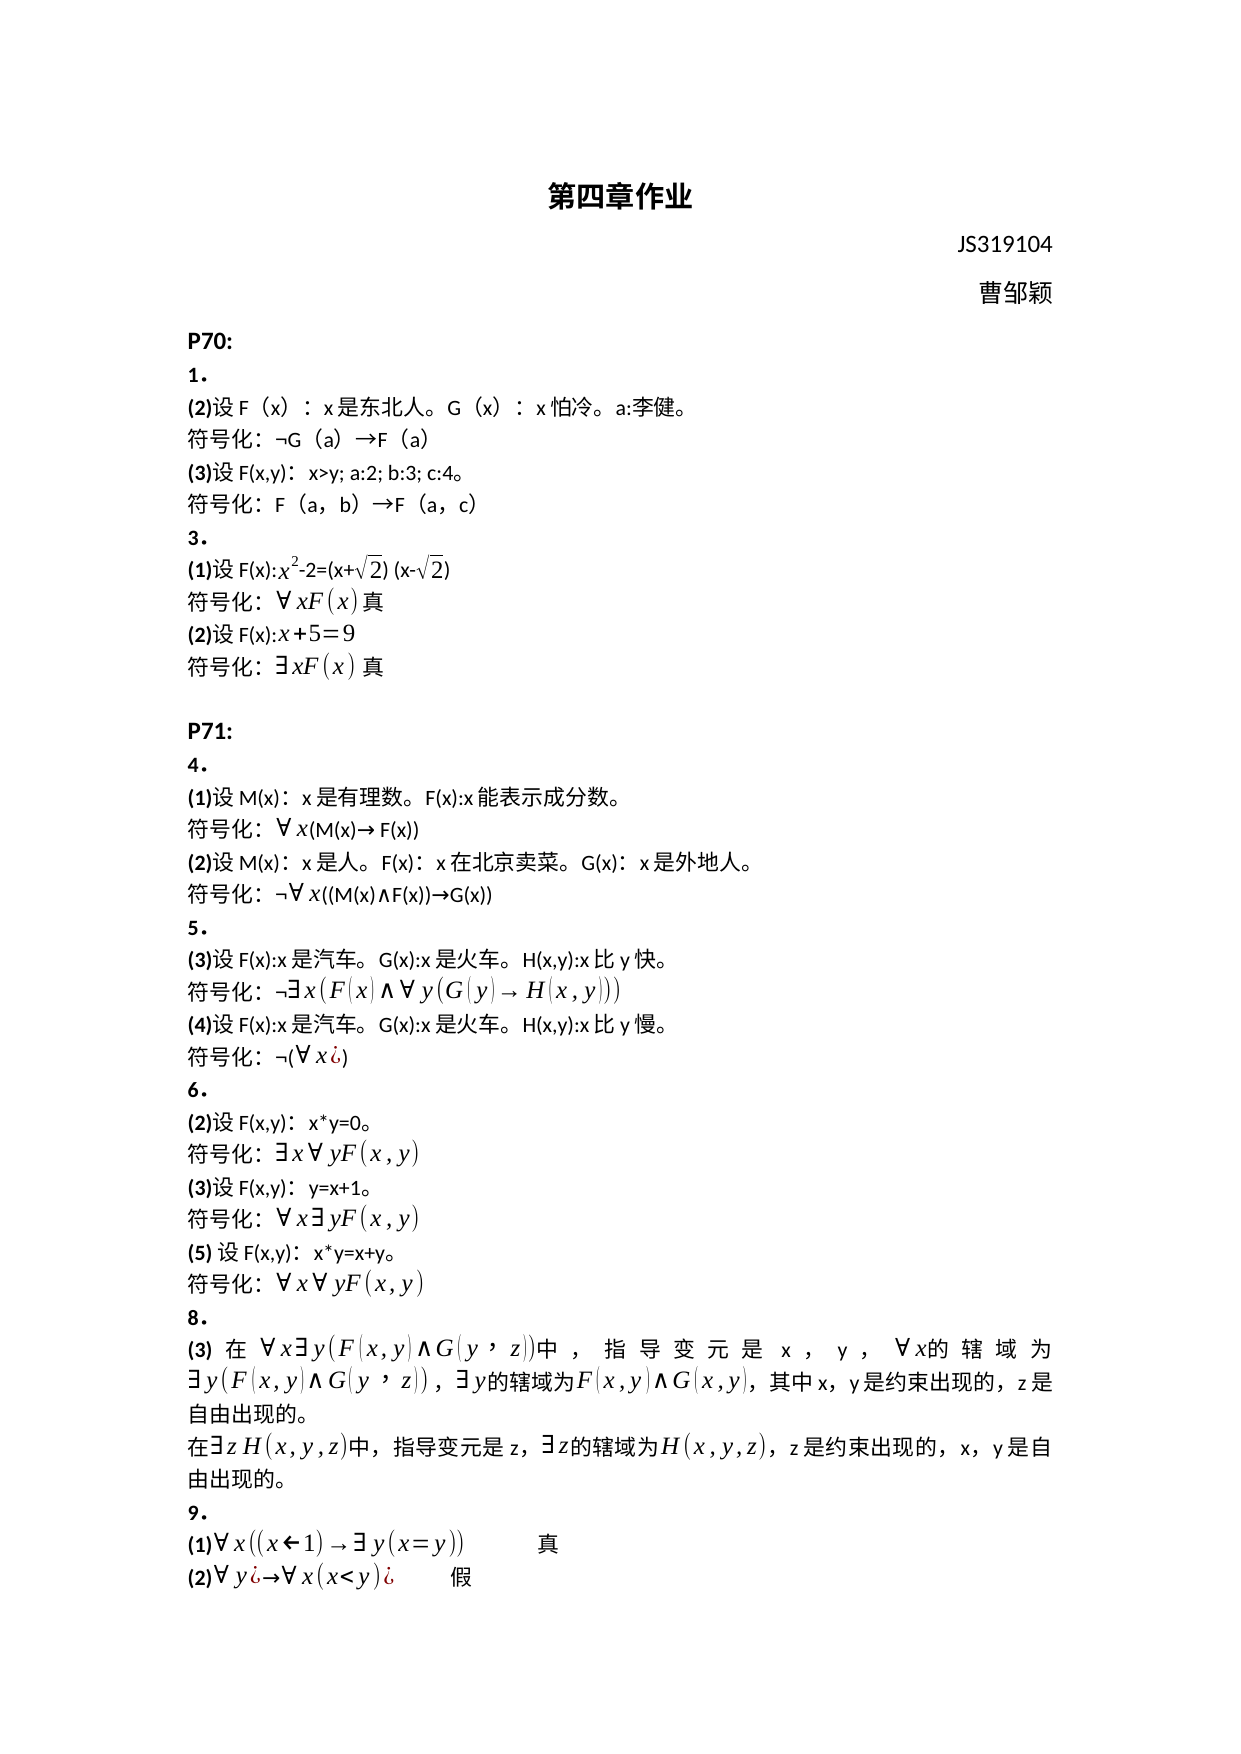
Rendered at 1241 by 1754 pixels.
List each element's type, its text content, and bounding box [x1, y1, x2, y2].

text (3)设F(x,y)：y=x+1。 [187, 1169, 1053, 1202]
text (2)→ 假 [187, 1559, 1053, 1592]
text 3． [187, 519, 1053, 552]
text 符号化： 真 [187, 649, 1053, 682]
text P70: [187, 324, 1053, 357]
text 符号化：F（a，b）→F（a，c） [187, 487, 1053, 519]
text (3)设F(x):x是汽车。G(x):x是火车。H(x,y):x比y快。 [187, 942, 1053, 974]
text (1) 真 [187, 1527, 1053, 1559]
text 在中，指导变元是z，的辖域为，z是约束出现的，x，y是自由出现的。 [187, 1429, 1053, 1494]
text 符号化：¬() [187, 1039, 1053, 1072]
text 符号化：(M(x)→ F(x)) [187, 812, 1053, 844]
text 9． [187, 1494, 1053, 1527]
text 符号化： 真 [187, 584, 1053, 617]
text (3)设F(x,y)：x>y; a:2; b:3; c:4。 [187, 454, 1053, 487]
text 第四章作业 [187, 162, 1053, 227]
text (4)设F(x):x是汽车。G(x):x是火车。H(x,y):x比y慢。 [187, 1007, 1053, 1039]
text 符号化：¬ [187, 974, 1053, 1007]
text (5) 设F(x,y)：x*y=x+y。 [187, 1234, 1053, 1267]
text (2)设F（x）：x是东北人。G（x）：x怕冷。a:李健。 [187, 389, 1053, 422]
text (2)设F(x,y)：x*y=0。 [187, 1104, 1053, 1137]
text 8． [187, 1299, 1053, 1332]
text 1． [187, 357, 1053, 389]
text (2)设F(x): [187, 617, 1053, 649]
text 符号化：¬((M(x)∧F(x))→G(x)) [187, 877, 1053, 909]
text 符号化：¬G（a）→F（a） [187, 422, 1053, 454]
text (2)设M(x)：x是人。F(x)：x在北京卖菜。G(x)：x是外地人。 [187, 844, 1053, 877]
text (3)在中，指导变元是x，y，的辖域为 ，的辖域为，其中x，y是约束出现的，z是自由出现的。 [187, 1332, 1053, 1429]
text 4． [187, 747, 1053, 779]
text 曹邹颖 [187, 259, 1053, 324]
text JS319104 [187, 227, 1053, 259]
text 5． [187, 909, 1053, 942]
text 符号化： [187, 1267, 1053, 1299]
text P71: [187, 714, 1053, 747]
text (1)设M(x)：x是有理数。F(x):x能表示成分数。 [187, 779, 1053, 812]
text 符号化： [187, 1202, 1053, 1234]
text 符号化： [187, 1137, 1053, 1169]
text 6． [187, 1072, 1053, 1104]
text (1)设F(x):-2=(x+) (x-) [187, 552, 1053, 584]
